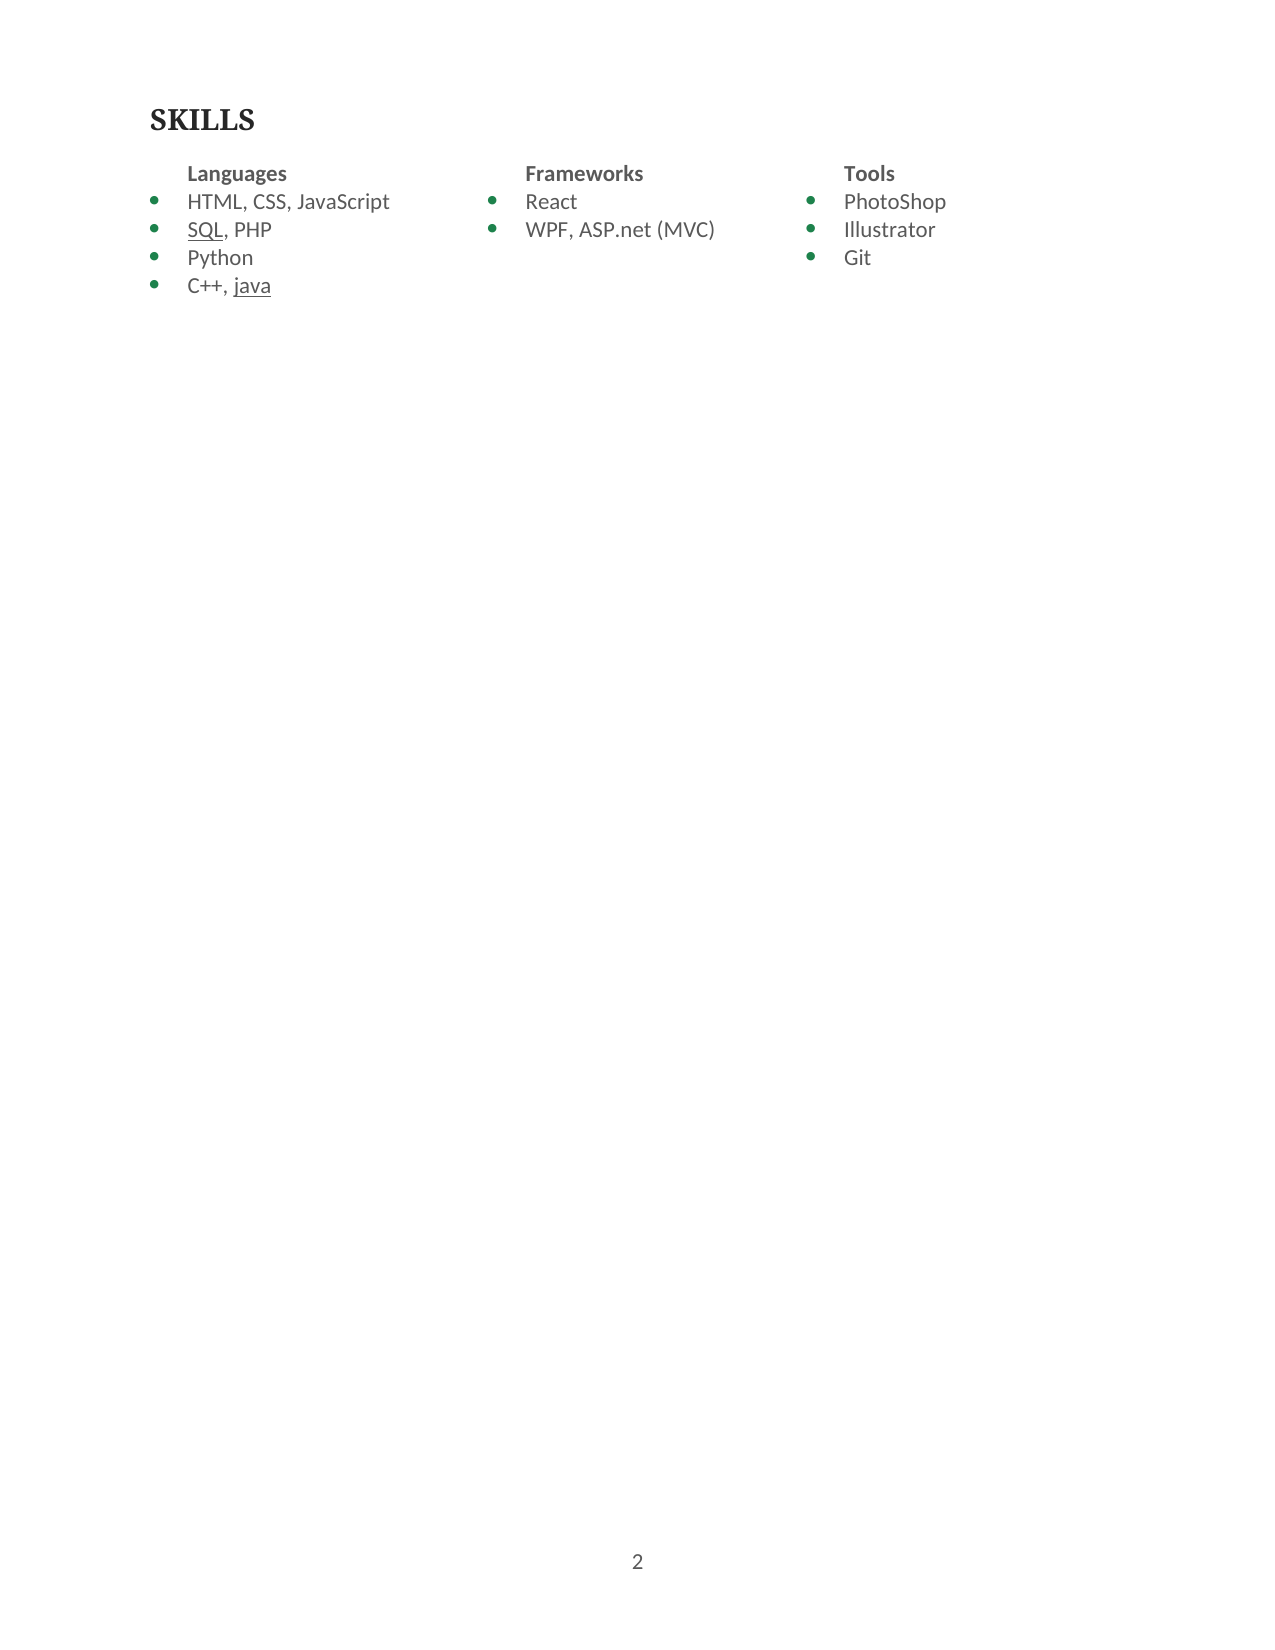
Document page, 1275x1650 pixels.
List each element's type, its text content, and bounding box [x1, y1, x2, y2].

table_header Frameworks React WPF, ASP.net (MVC) [488, 160, 769, 328]
table_header Languages HTML, CSS, JavaScript SQL, PHP Python C++, java [150, 160, 488, 328]
table_header Tools PhotoShop Illustrator Git [769, 160, 1125, 328]
